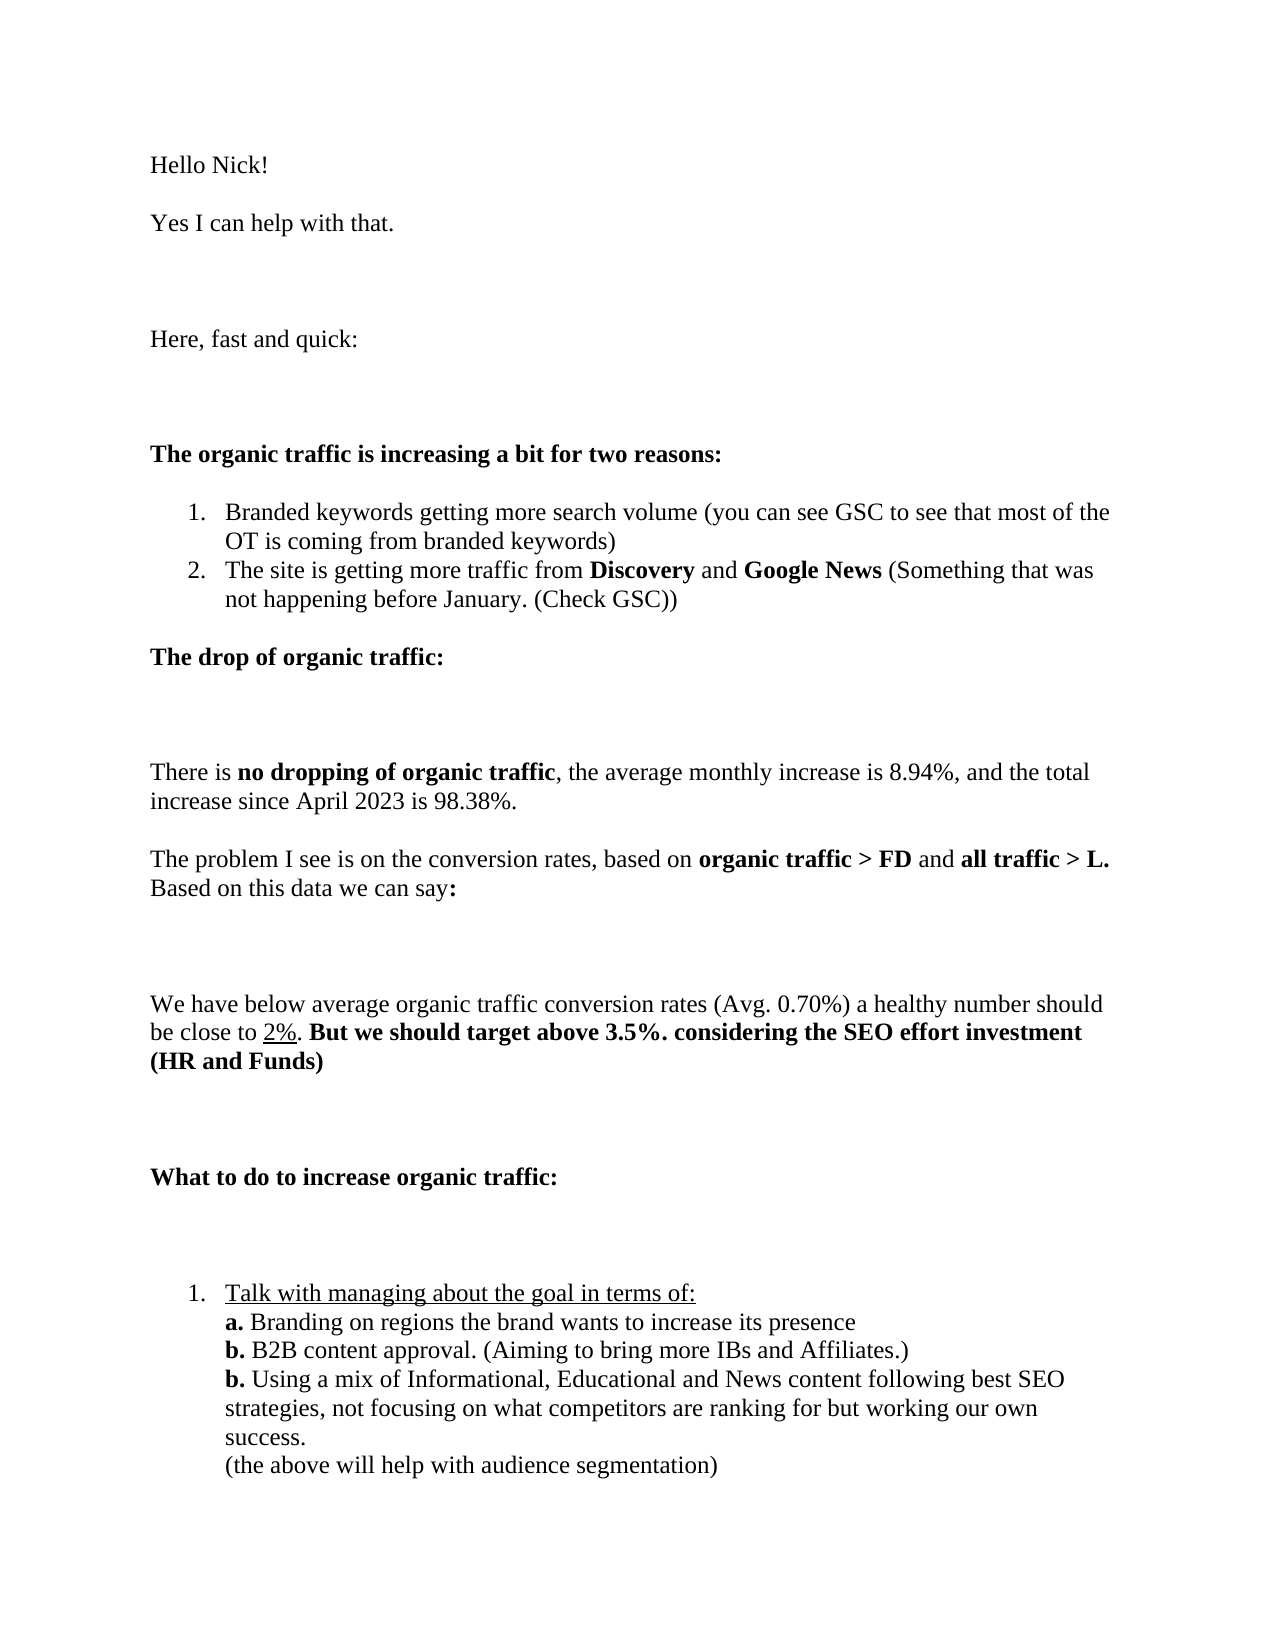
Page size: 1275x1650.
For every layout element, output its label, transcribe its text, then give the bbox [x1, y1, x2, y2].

text The drop of organic traffic: [150, 642, 1125, 670]
list The site is getting more traffic from Discovery and Google News (Something that was not happening before January. (Check GSC)) [187, 555, 1125, 612]
text The problem I see is on the conversion rates, based on organic traffic > FD and all traffic > L. Based on this data we can say: [150, 844, 1125, 902]
text What to do to increase organic traffic: [150, 1162, 1125, 1191]
text The organic traffic is increasing a bit for two reasons: [150, 439, 1125, 468]
text Yes I can help with that. [150, 208, 1125, 237]
text We have below average organic traffic conversion rates (Avg. 0.70%) a healthy number should be close to 2%. But we should target above 3.5%. considering the SEO effort investment (HR and Funds) [150, 989, 1125, 1075]
text Hello Nick! [150, 150, 1125, 179]
list Branded keywords getting more search volume (you can see GSC to see that most of the OT is coming from branded keywords) [187, 497, 1125, 555]
text Here, fast and quick: [150, 324, 1125, 352]
list Talk with managing about the goal in terms of: a. Branding on regions the brand wants to increase its presence b. B2B content approval. (Aiming to bring more IBs and Affiliates.) b. Using a mix of Informational, Educational and News content following best SEO strategies, not focusing on what competitors are ranking for but working our own success. (the above will help with audience segmentation) [187, 1278, 1125, 1479]
text There is no dropping of organic traffic, the average monthly increase is 8.94%, and the total increase since April 2023 is 98.38%. [150, 757, 1125, 815]
